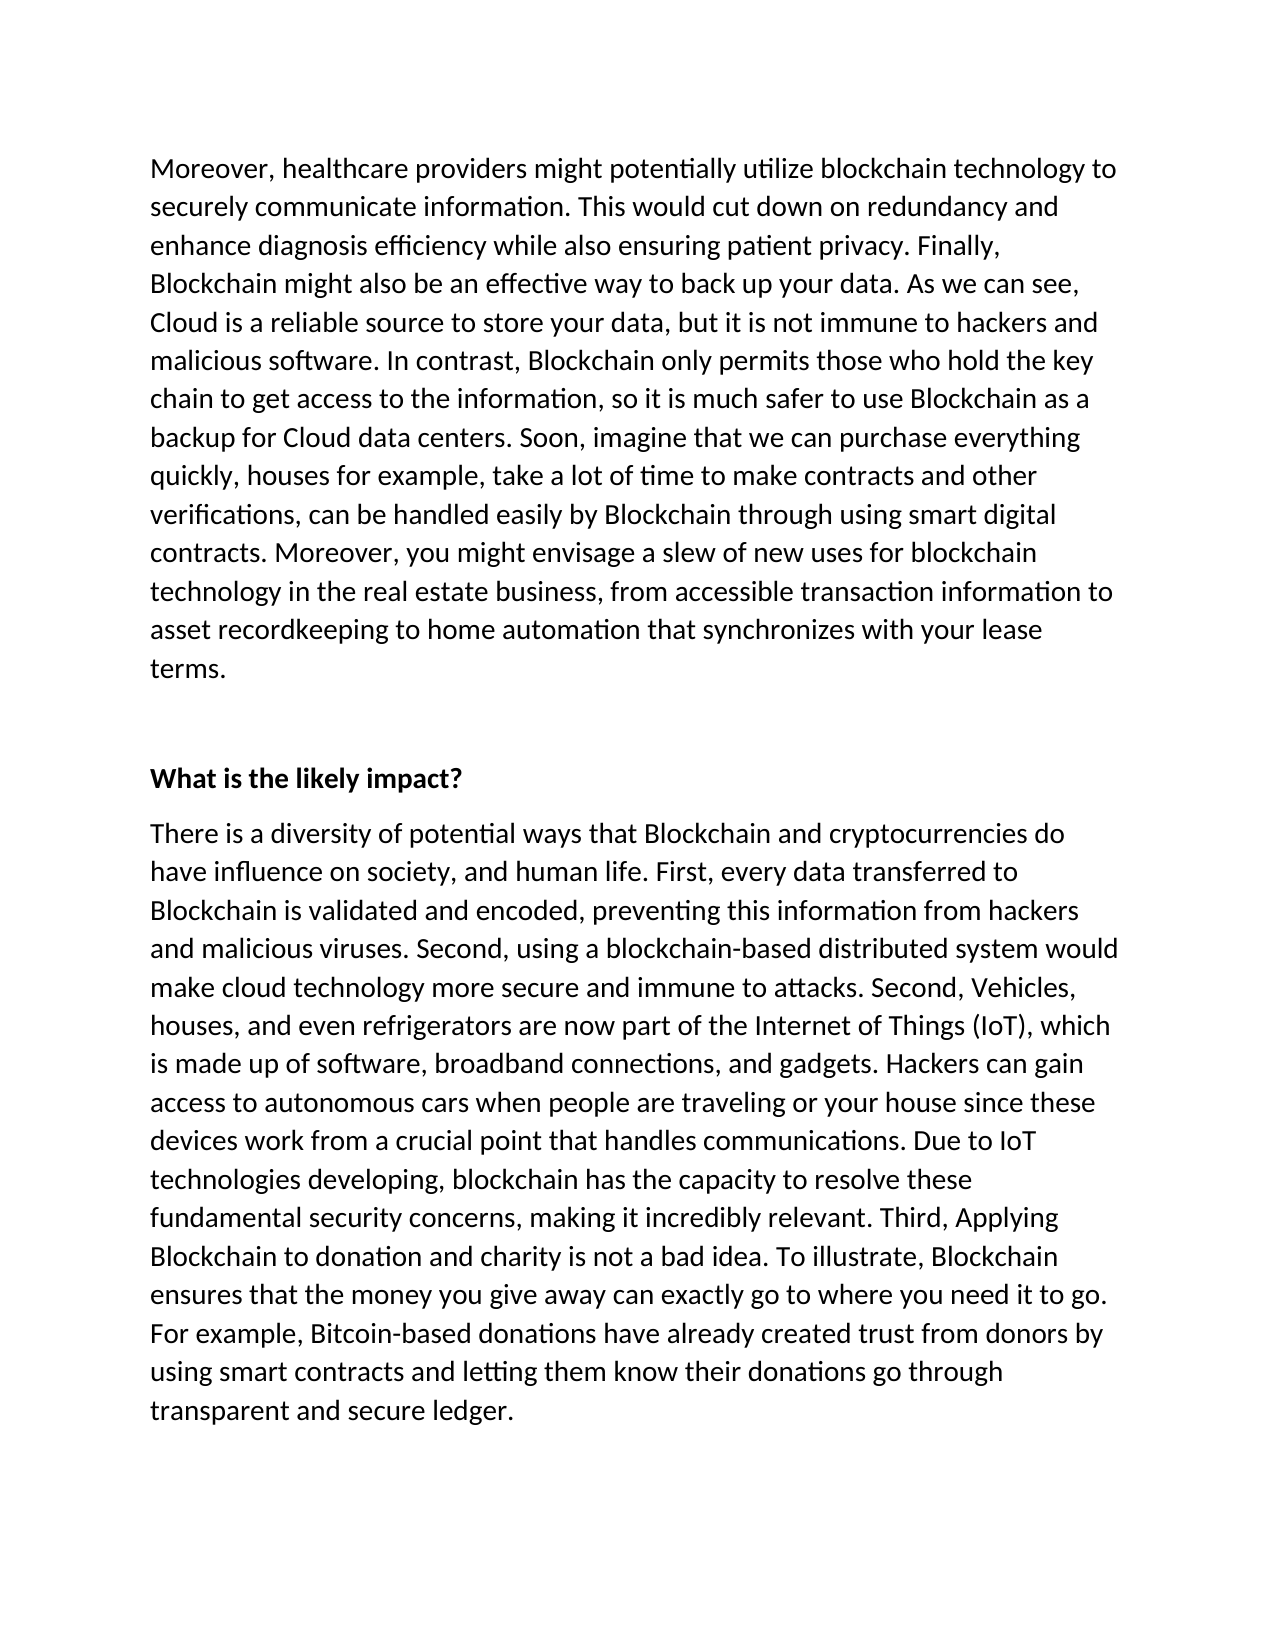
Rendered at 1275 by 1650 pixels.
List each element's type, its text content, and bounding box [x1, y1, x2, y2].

text There is a diversity of potential ways that Blockchain and cryptocurrencies do have influence on society, and human life. First, every data transferred to Blockchain is validated and encoded, preventing this information from hackers and malicious viruses. Second, using a blockchain-based distributed system would make cloud technology more secure and immune to attacks. Second, Vehicles, houses, and even refrigerators are now part of the Internet of Things (IoT), which is made up of software, broadband connections, and gadgets. Hackers can gain access to autonomous cars when people are traveling or your house since these devices work from a crucial point that handles communications. Due to IoT technologies developing, blockchain has the capacity to resolve these fundamental security concerns, making it incredibly relevant. Third, Applying Blockchain to donation and charity is not a bad idea. To illustrate, Blockchain ensures that the money you give away can exactly go to where you need it to go. For example, Bitcoin-based donations have already created trust from donors by using smart contracts and letting them know their donations go through transparent and secure ledger. [150, 815, 1125, 1427]
text What is the likely impact? [150, 760, 1125, 796]
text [150, 150, 1125, 685]
